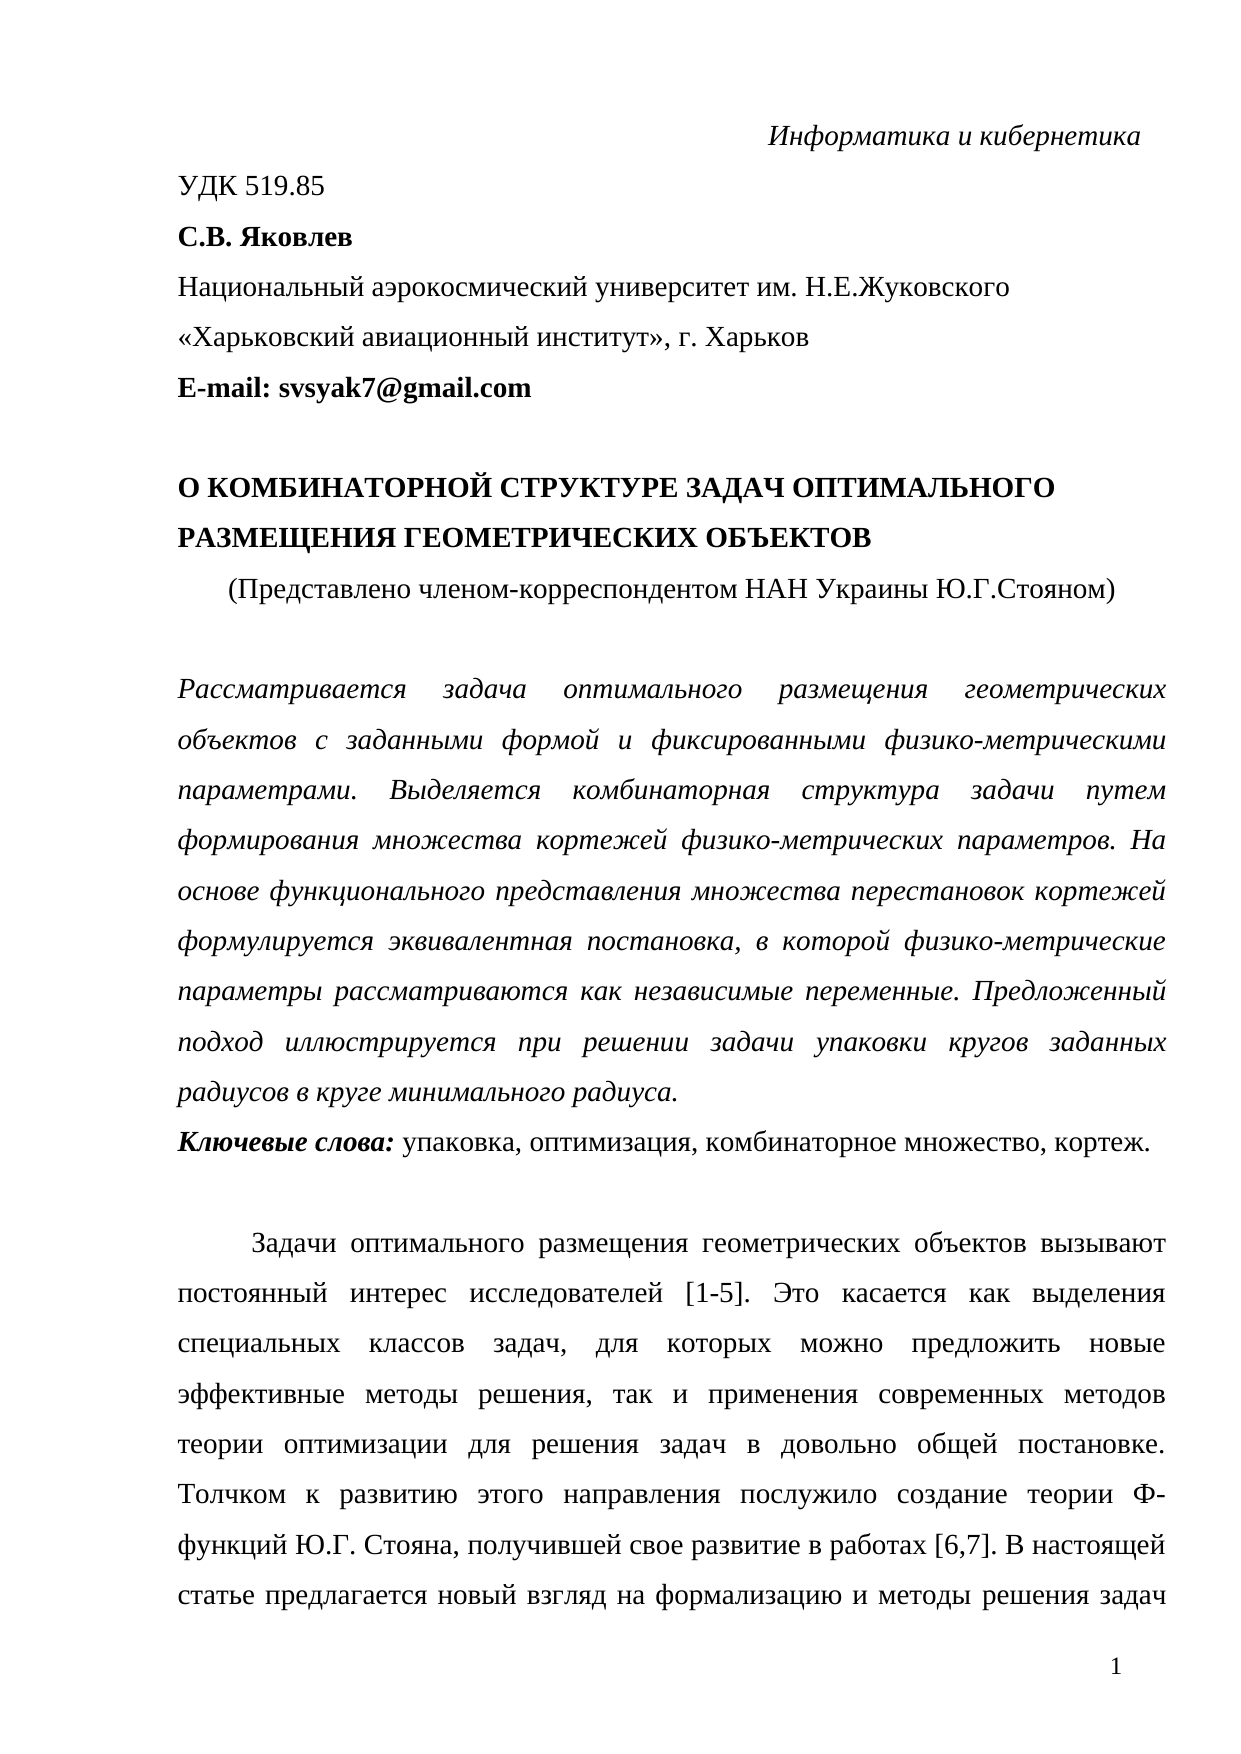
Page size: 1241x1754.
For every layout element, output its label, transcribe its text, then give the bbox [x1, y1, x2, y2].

text Информатика и кибернетика [177, 118, 1152, 152]
text Национальный аэрокосмический университет им. Н.Е.Жуковского «Харьковский авиационный институт», г. Харьков [177, 269, 1167, 353]
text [177, 1225, 1167, 1611]
text УДК 519.85 [177, 168, 1152, 202]
text Ключевые слова: упаковка, оптимизация, комбинаторное множество, кортеж. [177, 1124, 1167, 1158]
text E-mail: svsyak7@gmail.com [177, 370, 1167, 403]
text С.В. Яковлев [177, 219, 1152, 252]
text О КОМБИНАТОРНОЙ СТРУКТУРЕ ЗАДАЧ ОПТИМАЛЬНОГО РАЗМЕЩЕНИЯ ГЕОМЕТРИЧЕСКИХ ОБЪЕКТОВ [177, 470, 1167, 554]
text (Представлено членом-корреспондентом НАН Украины Ю.Г.Стояном) [177, 571, 1167, 604]
text Рассматривается задача оптимального размещения геометрических объектов с заданными формой и фиксированными физико-метрическими параметрами. Выделяется комбинаторная структура задачи путем формирования множества кортежей физико-метрических параметров. На основе функционального представления множества перестановок кортежей формулируется эквивалентная постановка, в которой физико-метрические параметры рассматриваются как независимые переменные. Предложенный подход иллюстрируется при решении задачи упаковки кругов заданных радиусов в круге минимального радиуса. [177, 672, 1167, 1108]
